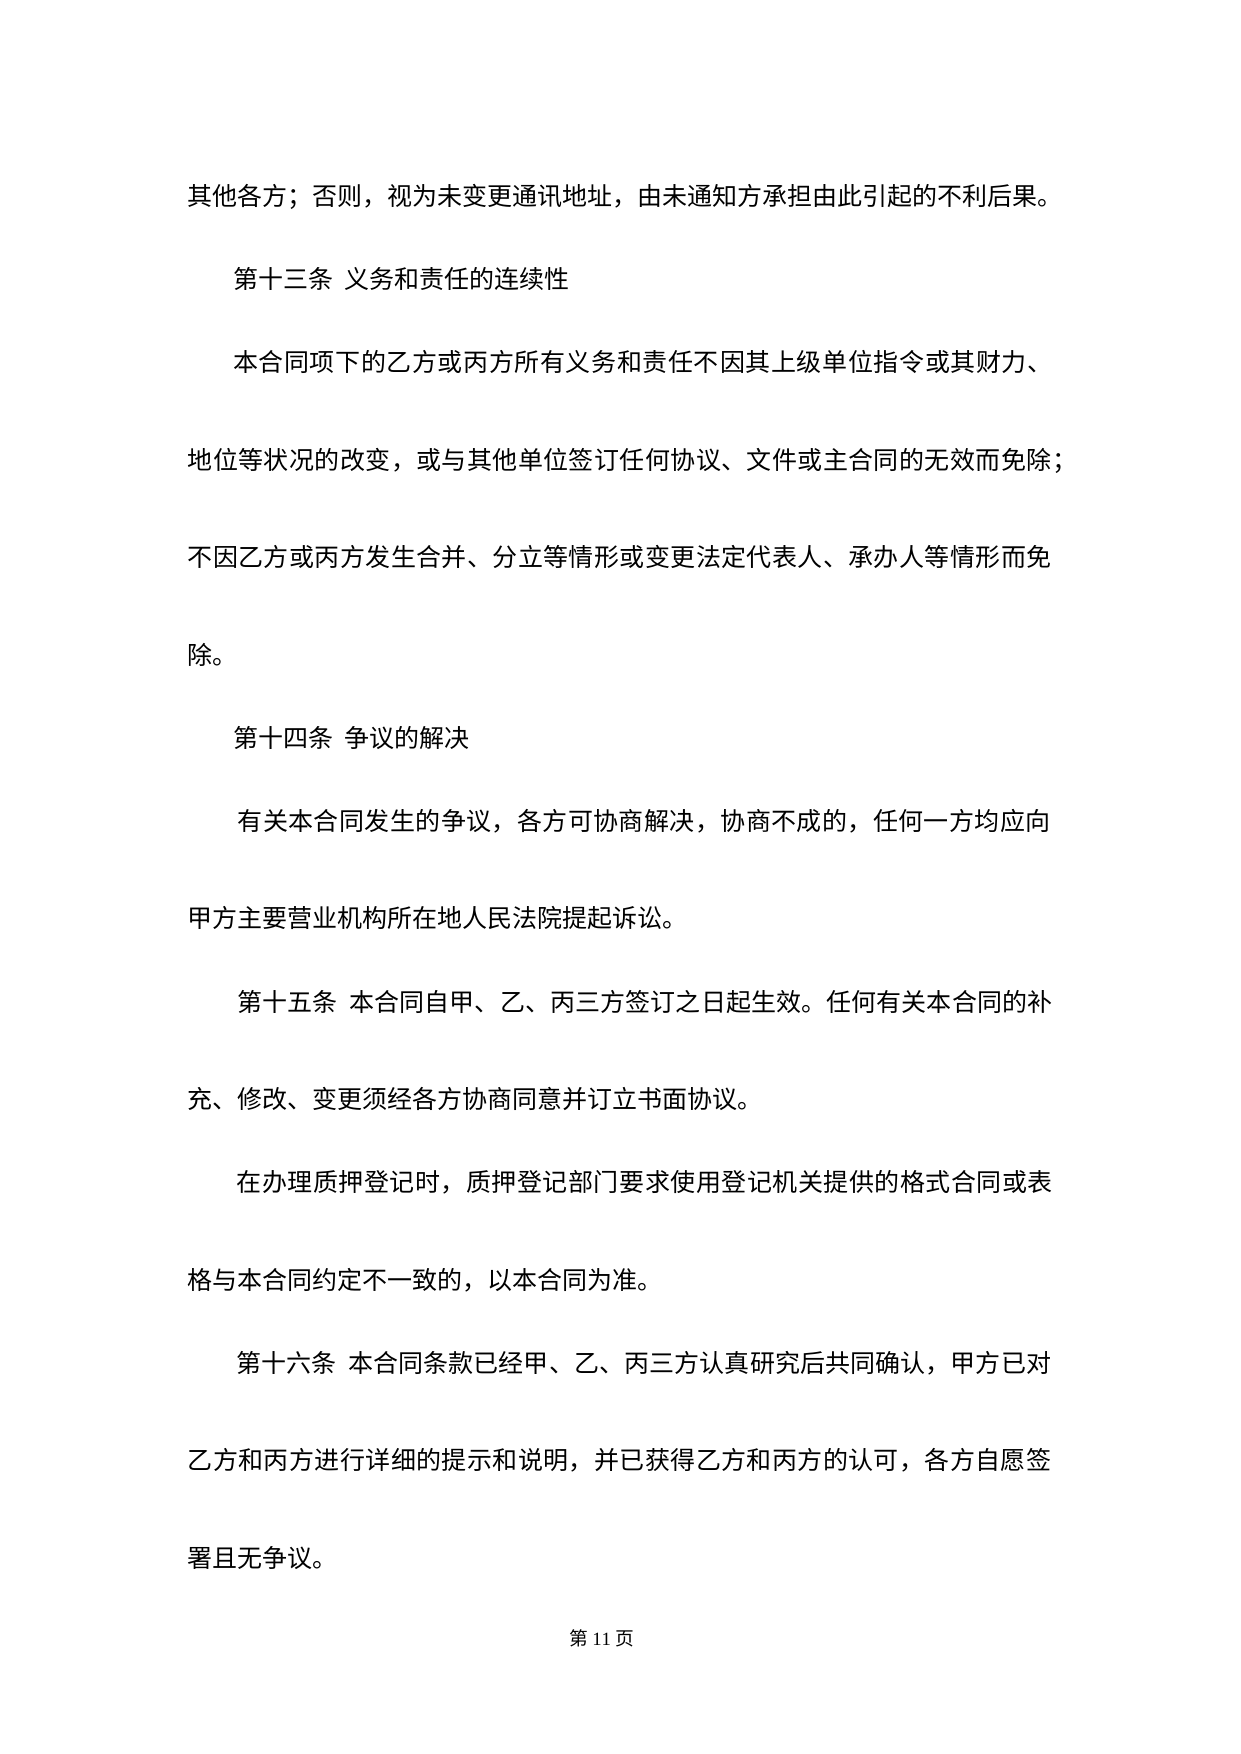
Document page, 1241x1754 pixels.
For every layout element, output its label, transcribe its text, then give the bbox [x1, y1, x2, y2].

text 第十三条 义务和责任的连续性 [187, 245, 1053, 310]
text 有关本合同发生的争议，各方可协商解决，协商不成的，任何一方均应向甲方主要营业机构所在地人民法院提起诉讼。 [187, 787, 1053, 949]
text 第十六条 本合同条款已经甲、乙、丙三方认真研究后共同确认，甲方已对乙方和丙方进行详细的提示和说明，并已获得乙方和丙方的认可，各方自愿签署且无争议。 [187, 1329, 1053, 1589]
text 在办理质押登记时，质押登记部门要求使用登记机关提供的格式合同或表格与本合同约定不一致的，以本合同为准。 [187, 1148, 1053, 1311]
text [187, 162, 1053, 227]
text 第十五条 本合同自甲、乙、丙三方签订之日起生效。任何有关本合同的补充、修改、变更须经各方协商同意并订立书面协议。 [187, 968, 1053, 1130]
text 本合同项下的乙方或丙方所有义务和责任不因其上级单位指令或其财力、地位等状况的改变，或与其他单位签订任何协议、文件或主合同的无效而免除；不因乙方或丙方发生合并、分立等情形或变更法定代表人、承办人等情形而免除。 [187, 328, 1053, 686]
text 第十四条 争议的解决 [187, 704, 1053, 769]
